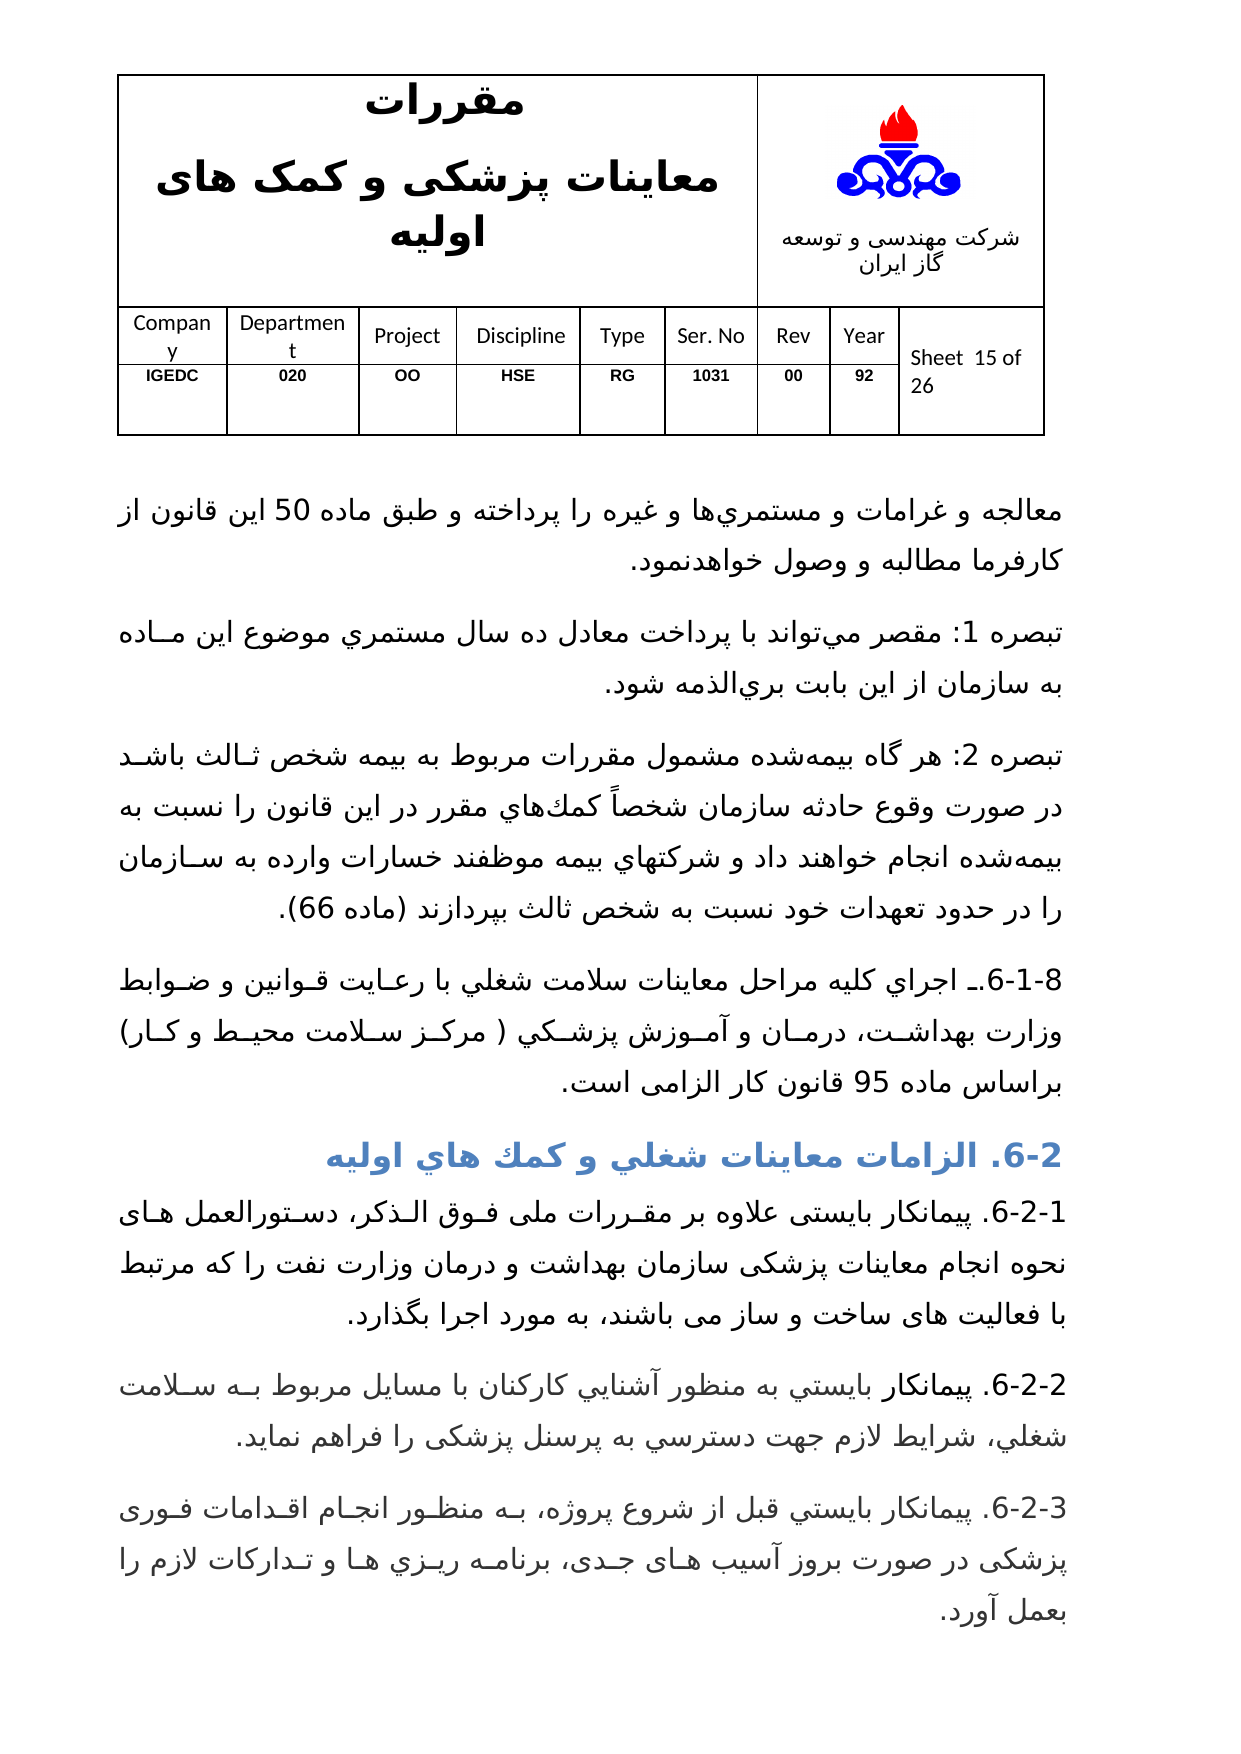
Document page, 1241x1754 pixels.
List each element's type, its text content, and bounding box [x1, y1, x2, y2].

text 6-2-3. پيمانكار بايستي قبل از شروع پروژه، به منظور انجام اقدامات فوری پزشکی در صورت بروز آسیب های جدی، برنامه ريزي ها و تداركات لازم را بعمل آورد. [118, 1491, 1068, 1627]
text تبصره‌ 1: مقصر مي‌تواند با پرداخت‌ معادل‌ ده‌ سال‌ مستمري‌ موضوع ‌اين‌ ماده‌ به‌ سازمان‌ از اين‌ بابت‌ بري‌الذمه‌ شود. [118, 616, 1063, 700]
text 6-2-1. پیمانکار بایستی علاوه بر مقررات ملی فوق الذکر، دستورالعمل های نحوه انجام معاینات پزشکی سازمان بهداشت و درمان وزارت نفت را که مرتبط با فعالیت های ساخت و ساز می باشند، به مورد اجرا بگذارد. [118, 1195, 1068, 1331]
picture [824, 105, 977, 199]
text 6-2-2. پیمانکار بایستي به منظور آشنايي كاركنان با مسايل مربوط به سلامت شغلي، شرايط لازم جهت دسترسي به پرسنل پزشکی را فراهم نمايد. [118, 1369, 1068, 1454]
text تبصره‌ 2: هر گاه‌ بيمه‌شده‌ مشمول‌ مقررات‌ مربوط‌ به‌ بيمه‌ شخص‌ ثالث‌ باشد در صورت‌ وقوع‌ حادثه‌ سازمان‌ شخصاً كمك‌هاي‌ مقرر در اين‌ قانون‌ را نسبت‌ به‌ بيمه‌شده‌ انجام‌ خواهند داد و شركتهاي‌ بيمه‌ موظفند خسارات‌ وارده‌ به‌ سازمان‌ را در حدود تعهدات‌ خود نسبت‌ به‌ شخص‌ ثالث بپردازند (ماده‌ 66). [118, 738, 1063, 925]
text 6-1-8. اجراي كليه مراحل معاينات سلامت شغلي با رعايت قوانين و ضوابط وزارت بهداشت، درمان و آموزش پزشكي ( مركز سلامت محيط و كار) براساس ماده 95 قانون کار الزامی است. [118, 963, 1063, 1099]
subtitle 6-2. الزامات معاينات شغلي و كمك هاي اوليه [118, 1137, 1063, 1176]
